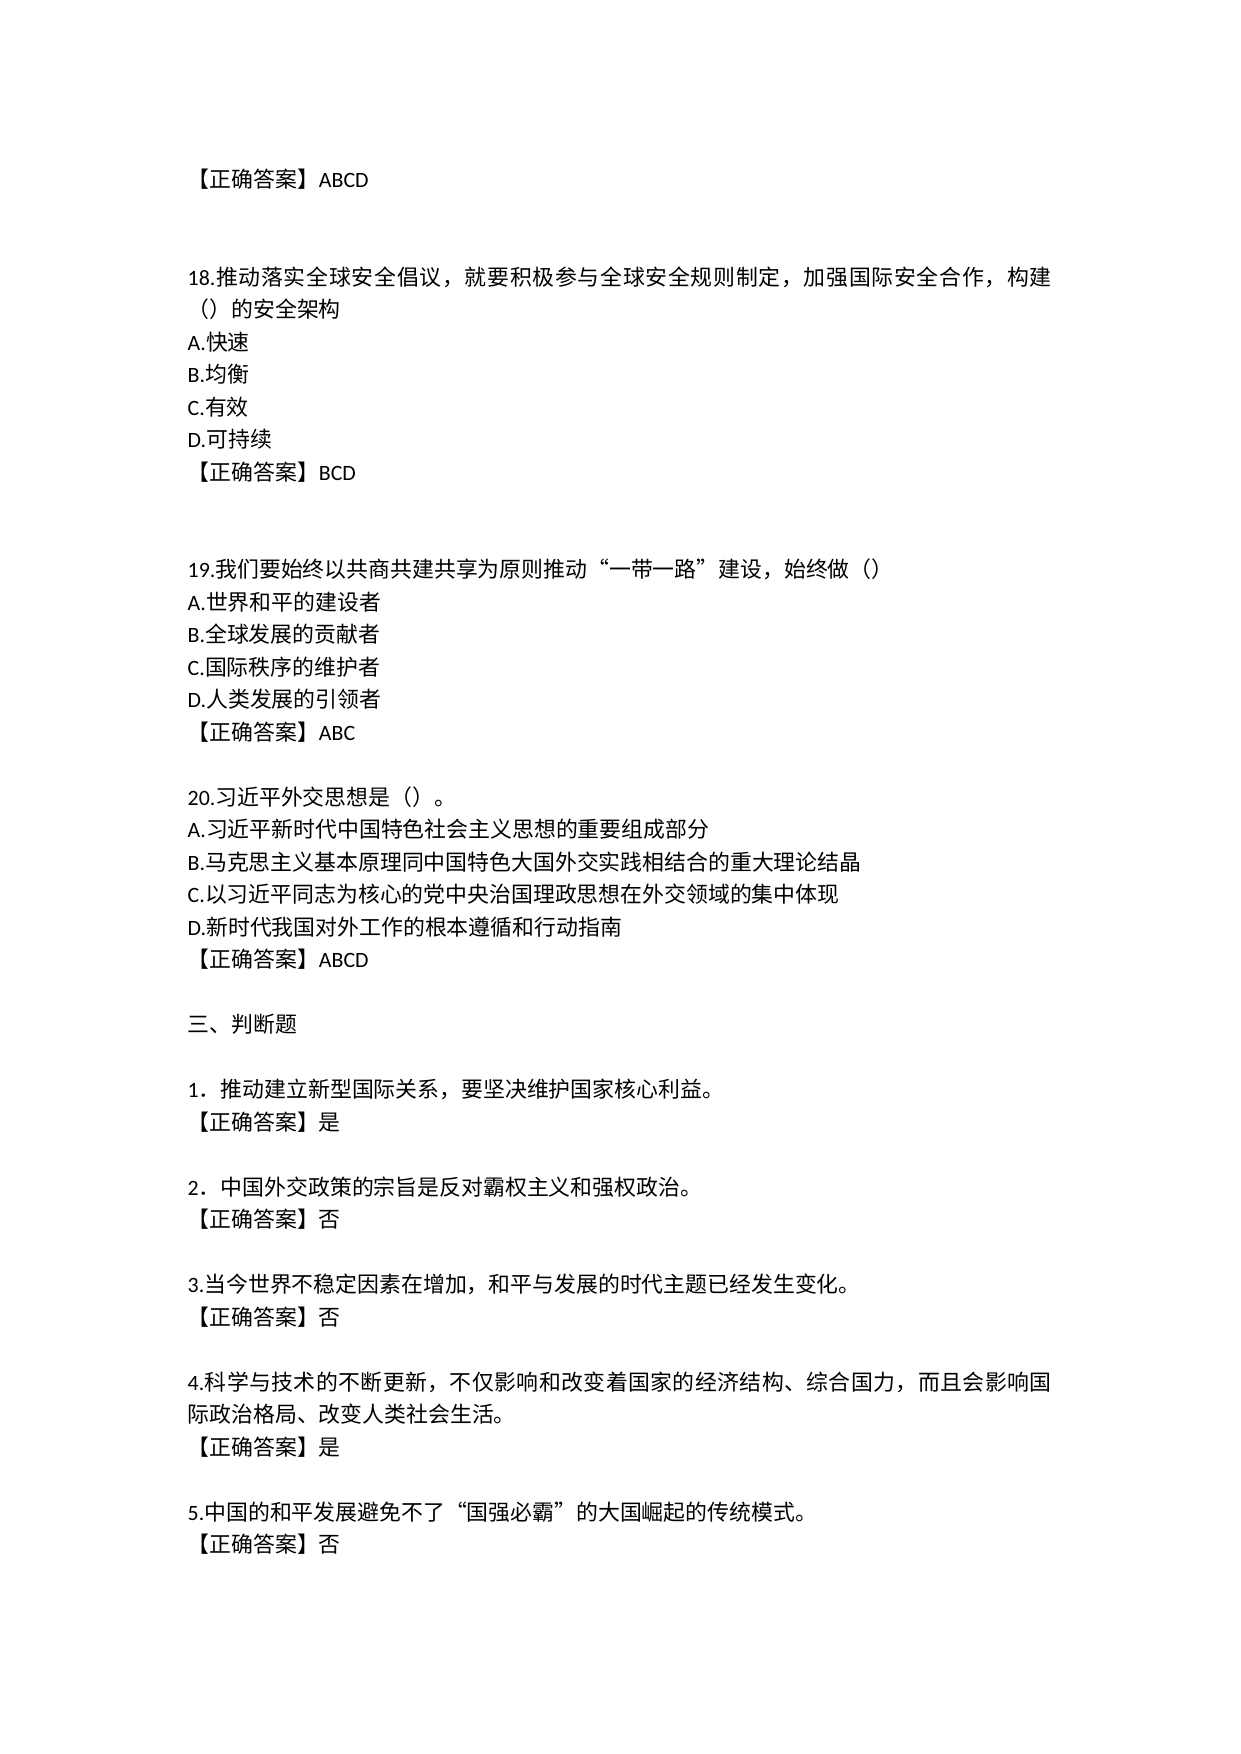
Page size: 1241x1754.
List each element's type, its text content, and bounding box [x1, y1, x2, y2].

text 18.推动落实全球安全倡议，就要积极参与全球安全规则制定，加强国际安全合作，构建（）的安全架构 [187, 259, 1053, 324]
text 【正确答案】BCD [187, 454, 1053, 487]
text A.世界和平的建设者 [187, 584, 1053, 617]
text 三、判断题 [187, 1007, 1053, 1039]
text 5.中国的和平发展避免不了“国强必霸”的大国崛起的传统模式。 [187, 1494, 1053, 1527]
text 【正确答案】否 [187, 1202, 1053, 1234]
text C.以习近平同志为核心的党中央治国理政思想在外交领域的集中体现 [187, 877, 1053, 909]
text B.均衡 [187, 357, 1053, 389]
text D.可持续 [187, 422, 1053, 454]
text C.有效 [187, 389, 1053, 422]
text 【正确答案】否 [187, 1299, 1053, 1332]
text A.快速 [187, 324, 1053, 357]
text 【正确答案】否 [187, 1527, 1053, 1559]
text A.习近平新时代中国特色社会主义思想的重要组成部分 [187, 812, 1053, 844]
text 【正确答案】ABCD [187, 162, 1053, 194]
text 3.当今世界不稳定因素在增加，和平与发展的时代主题已经发生变化。 [187, 1267, 1053, 1299]
text 4.科学与技术的不断更新，不仅影响和改变着国家的经济结构、综合国力，而且会影响国际政治格局、改变人类社会生活。 [187, 1364, 1053, 1429]
text C.国际秩序的维护者 [187, 649, 1053, 682]
text 20.习近平外交思想是（）。 [187, 779, 1053, 812]
text 【正确答案】是 [187, 1104, 1053, 1137]
text 1．推动建立新型国际关系，要坚决维护国家核心利益。 [187, 1072, 1053, 1104]
text 【正确答案】是 [187, 1429, 1053, 1462]
text 【正确答案】ABC [187, 714, 1053, 747]
text 【正确答案】ABCD [187, 942, 1053, 974]
text B.全球发展的贡献者 [187, 617, 1053, 649]
text 2．中国外交政策的宗旨是反对霸权主义和强权政治。 [187, 1169, 1053, 1202]
text D.新时代我国对外工作的根本遵循和行动指南 [187, 909, 1053, 942]
text B.马克思主义基本原理同中国特色大国外交实践相结合的重大理论结晶 [187, 844, 1053, 877]
text 19.我们要始终以共商共建共享为原则推动“一带一路”建设，始终做（） [187, 552, 1053, 584]
text D.人类发展的引领者 [187, 682, 1053, 714]
